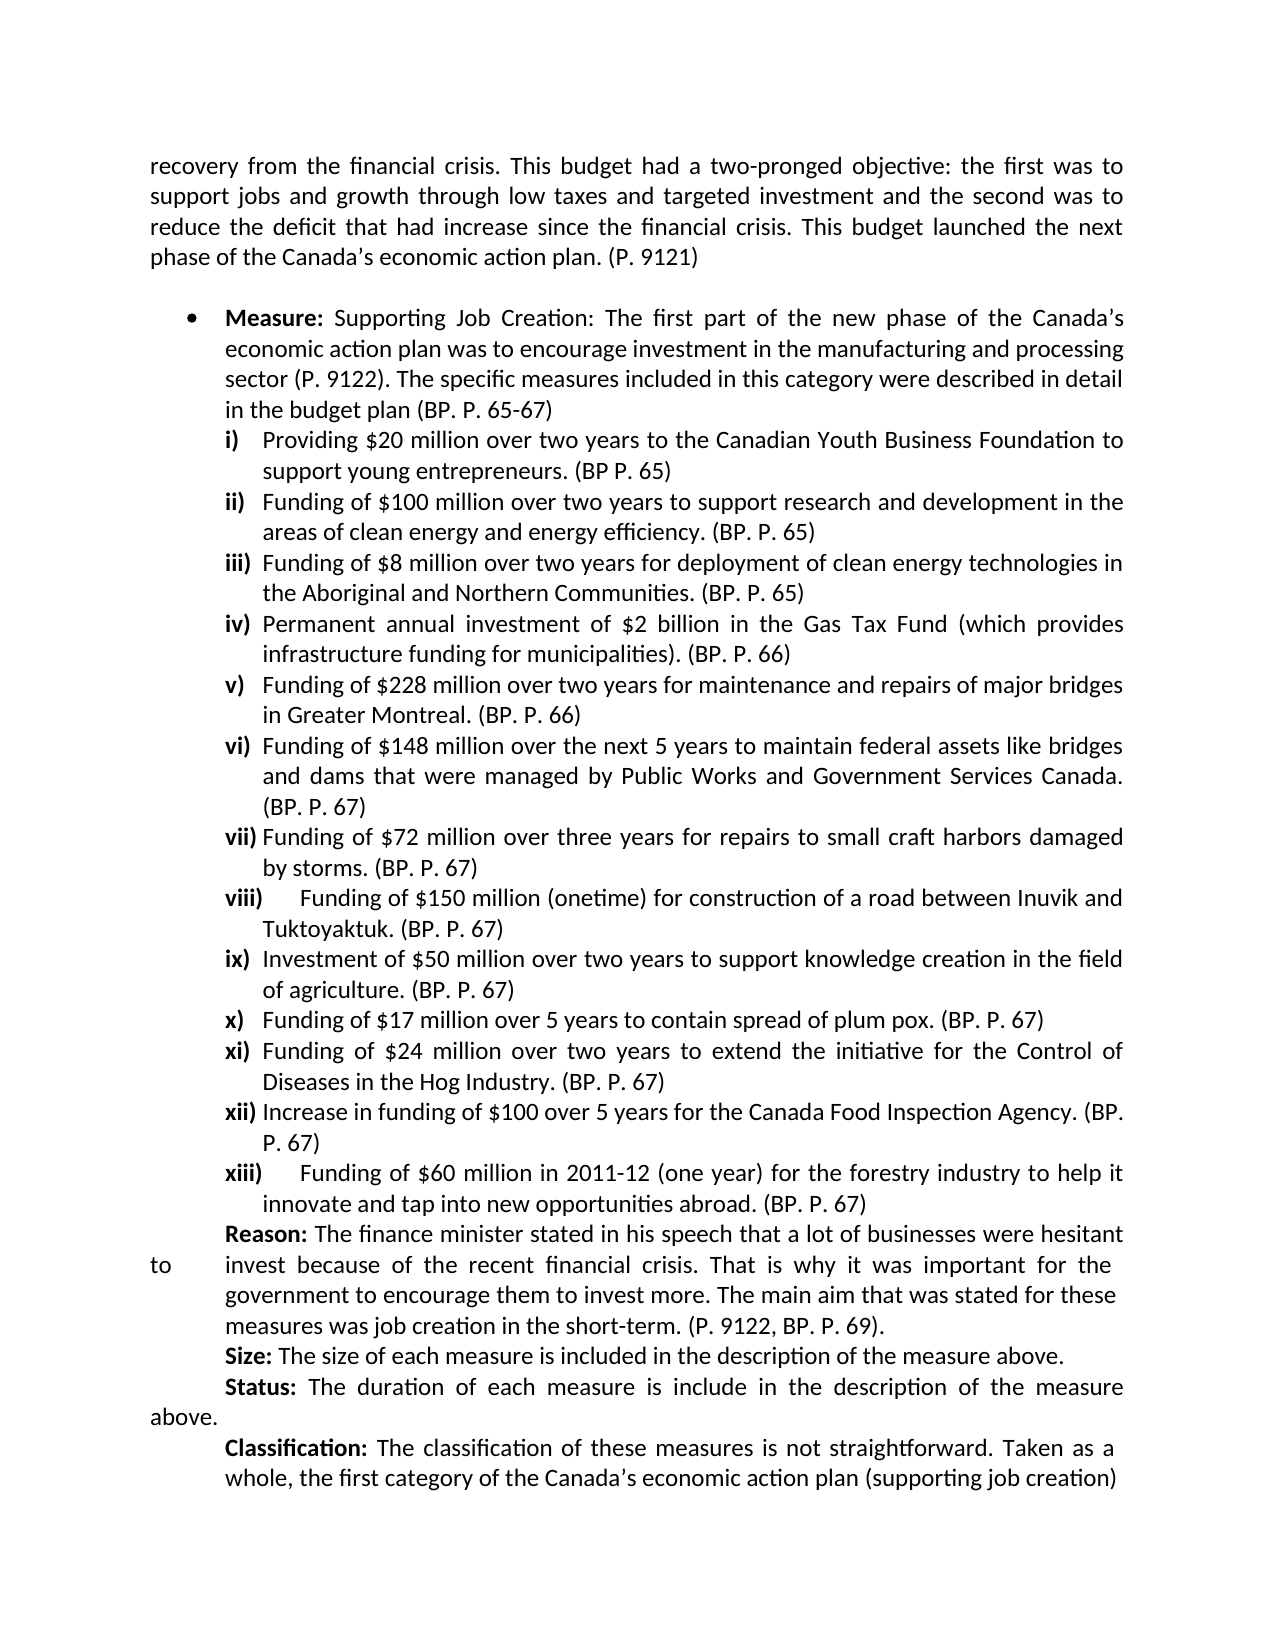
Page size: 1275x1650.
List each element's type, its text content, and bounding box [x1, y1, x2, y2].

text Status: The duration of each measure is include in the description of the measure above. [150, 1371, 1125, 1432]
list Funding of $72 million over three years for repairs to small craft harbors damaged by storms. (BP. P. 67) [225, 821, 1125, 882]
list Increase in funding of $100 over 5 years for the Canada Food Inspection Agency. (BP. P. 67) [225, 1096, 1125, 1157]
list Funding of $100 million over two years to support research and development in the areas of clean energy and energy efficiency. (BP. P. 65) [225, 486, 1125, 547]
list Funding of $228 million over two years for maintenance and repairs of major bridges in Greater Montreal. (BP. P. 66) [225, 669, 1125, 730]
list Measure: Supporting Job Creation: The first part of the new phase of the Canada’s economic action plan was to encourage investment in the manufacturing and processing sector (P. 9122). The specific measures included in this category were described in detail in the budget plan (BP. P. 65-67) [187, 303, 1125, 425]
text Reason: The finance minister stated in his speech that a lot of businesses were hesitant to invest because of the recent financial crisis. That is why it was important for the government to encourage them to invest more. The main aim that was stated for these measures was job creation in the short-term. (P. 9122, BP. P. 69). [150, 1218, 1125, 1340]
list Funding of $60 million in 2011-12 (one year) for the forestry industry to help it innovate and tap into new opportunities abroad. (BP. P. 67) [225, 1157, 1125, 1218]
list Permanent annual investment of $2 billion in the Gas Tax Fund (which provides infrastructure funding for municipalities). (BP. P. 66) [225, 608, 1125, 669]
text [187, 1432, 1125, 1493]
text Size: The size of each measure is included in the description of the measure above. [150, 1340, 1125, 1371]
list Funding of $8 million over two years for deployment of clean energy technologies in the Aboriginal and Northern Communities. (BP. P. 65) [225, 547, 1125, 608]
list Funding of $150 million (onetime) for construction of a road between Inuvik and Tuktoyaktuk. (BP. P. 67) [225, 882, 1125, 943]
list Funding of $148 million over the next 5 years to maintain federal assets like bridges and dams that were managed by Public Works and Government Services Canada. (BP. P. 67) [225, 730, 1125, 821]
list Investment of $50 million over two years to support knowledge creation in the field of agriculture. (BP. P. 67) [225, 943, 1125, 1004]
list Funding of $24 million over two years to extend the initiative for the Control of Diseases in the Hog Industry. (BP. P. 67) [225, 1035, 1125, 1096]
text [150, 150, 1125, 272]
list Funding of $17 million over 5 years to contain spread of plum pox. (BP. P. 67) [225, 1004, 1125, 1035]
list Providing $20 million over two years to the Canadian Youth Business Foundation to support young entrepreneurs. (BP P. 65) [225, 425, 1125, 486]
